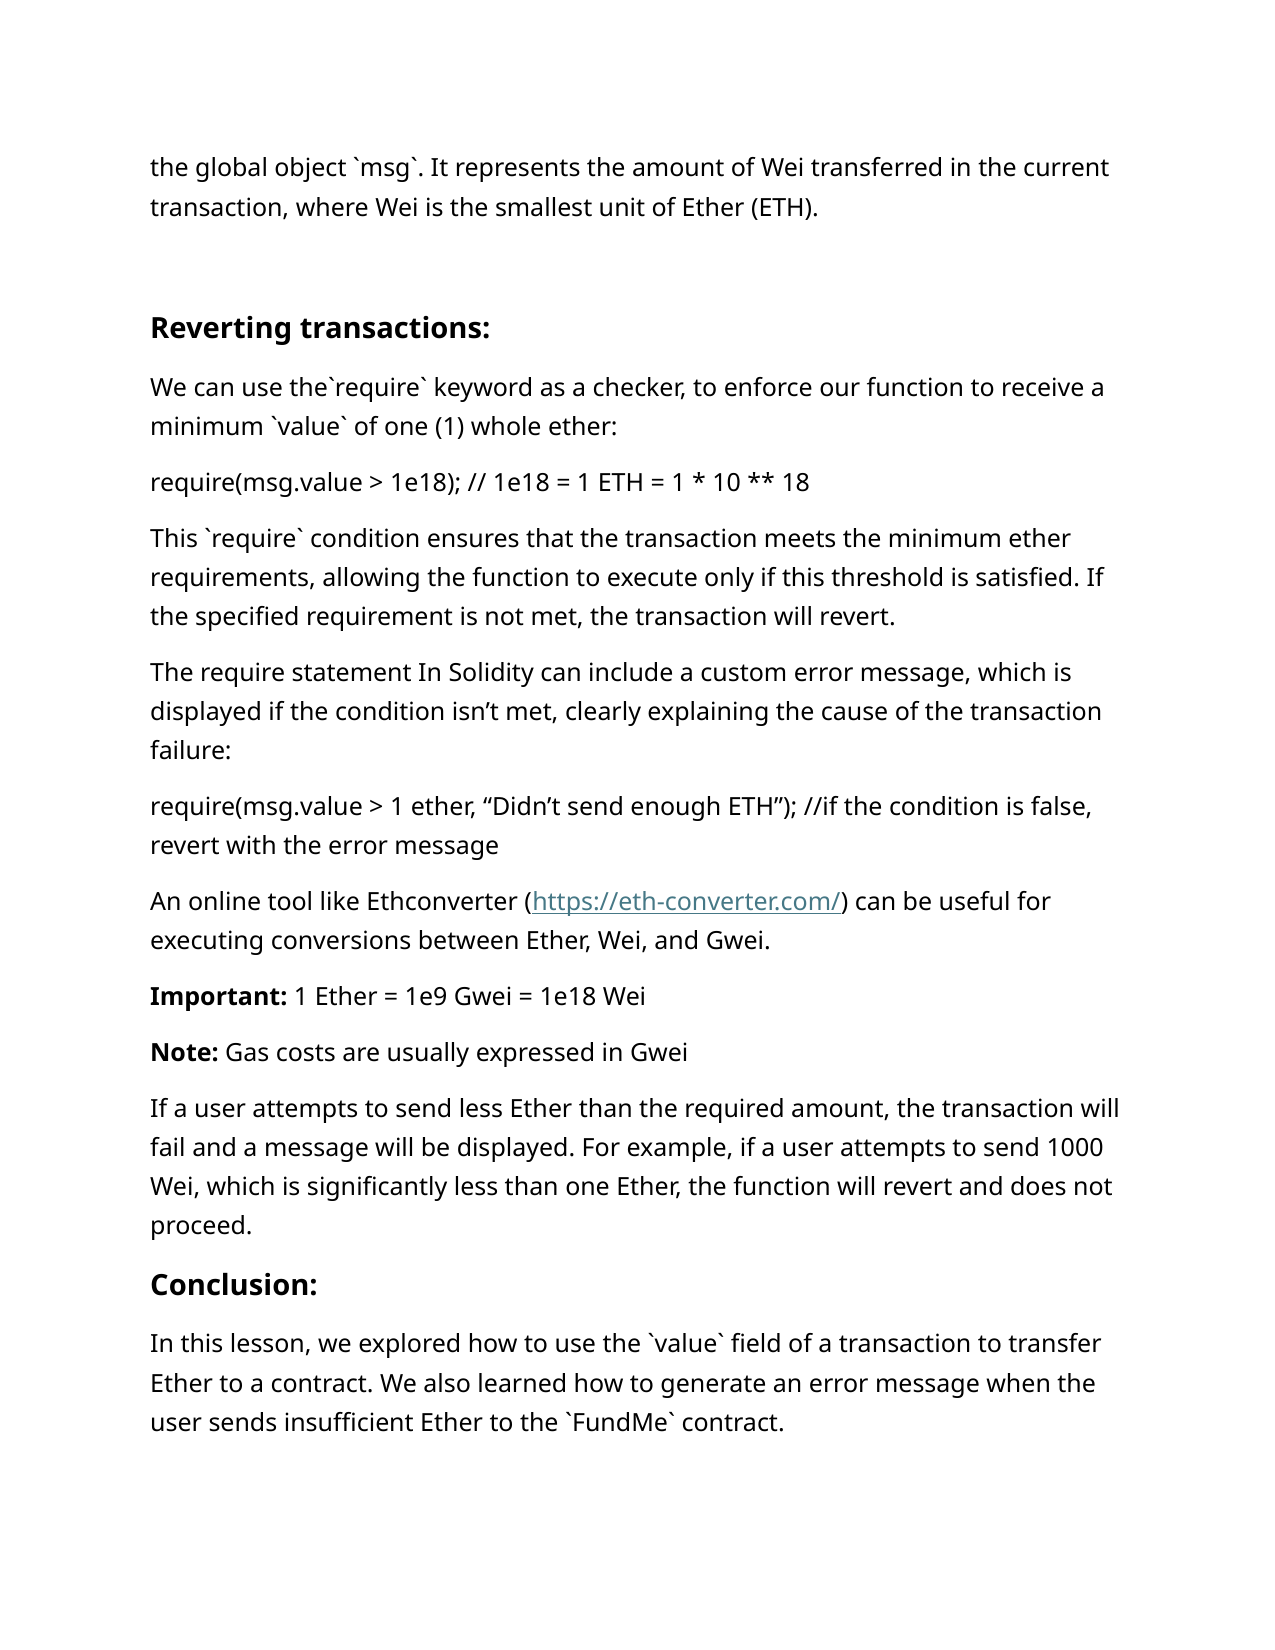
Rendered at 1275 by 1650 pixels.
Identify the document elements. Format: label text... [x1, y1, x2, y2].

text If a user attempts to send less Ether than the required amount, the transaction will fail and a message will be displayed. For example, if a user attempts to send 1000 Wei, which is significantly less than one Ether, the function will revert and does not proceed. [150, 1090, 1125, 1242]
text We can use the`require` keyword as a checker, to enforce our function to receive a minimum `value` of one (1) whole ether: [150, 369, 1125, 443]
text Note: Gas costs are usually expressed in Gwei [150, 1034, 1125, 1069]
text The require statement In Solidity can include a custom error message, which is displayed if the condition isn’t met, clearly explaining the cause of the transaction failure: [150, 654, 1125, 767]
text Conclusion: [150, 1264, 1125, 1303]
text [150, 150, 1125, 223]
text In this lesson, we explored how to use the `value` field of a transaction to transfer Ether to a contract. We also learned how to generate an error message when the user sends insufficient Ether to the `FundMe` contract. [150, 1326, 1125, 1438]
text Important: 1 Ether = 1e9 Gwei = 1e18 Wei [150, 979, 1125, 1013]
text require(msg.value > 1e18); // 1e18 = 1 ETH = 1 * 10 ** 18 [150, 464, 1125, 499]
text This `require` condition ensures that the transaction meets the minimum ether requirements, allowing the function to execute only if this threshold is satisfied. If the specified requirement is not met, the transaction will revert. [150, 520, 1125, 633]
text Reverting transactions: [150, 307, 1125, 347]
text require(msg.value > 1 ether, “Didn’t send enough ETH”); //if the condition is false, revert with the error message [150, 789, 1125, 862]
text An online tool like Ethconverter (https://eth-converter.com/) can be useful for executing conversions between Ether, Wei, and Gwei. [150, 884, 1125, 957]
